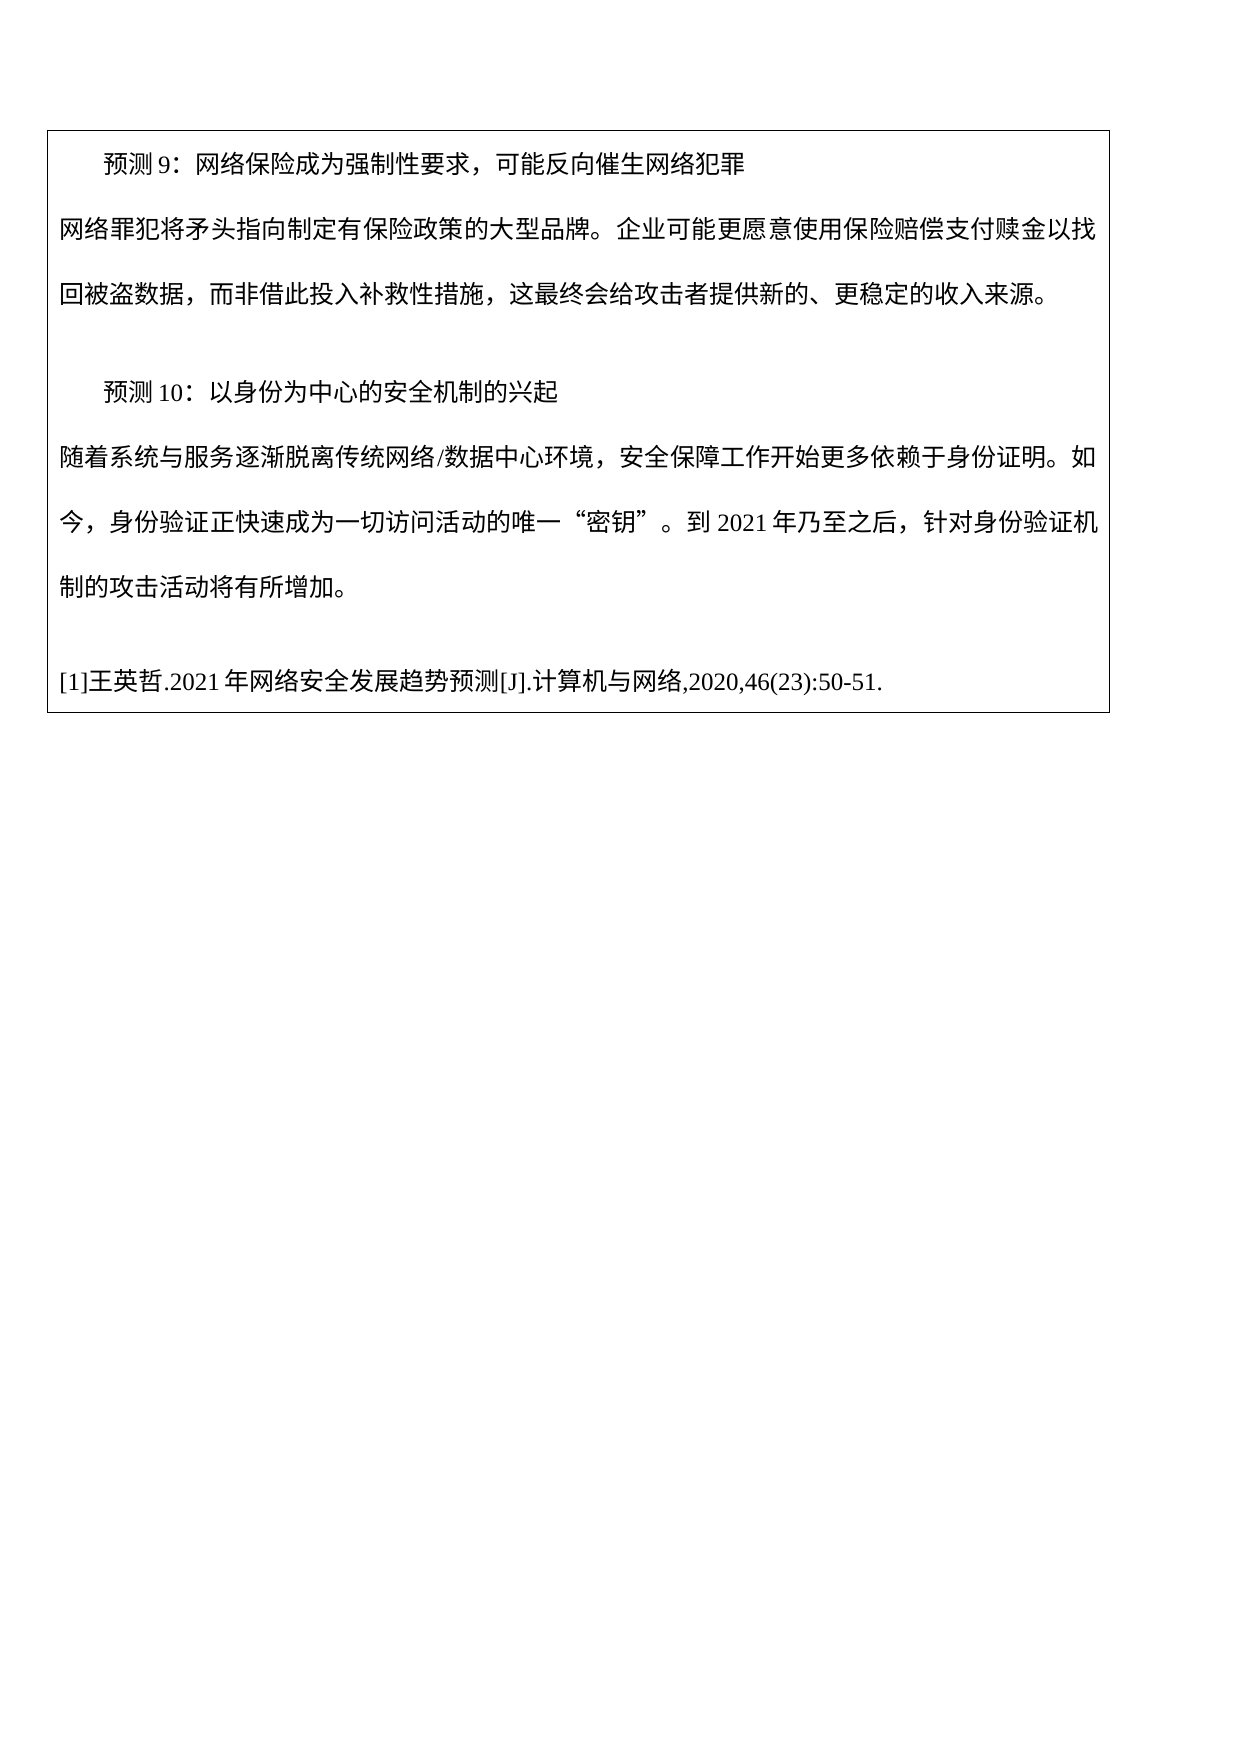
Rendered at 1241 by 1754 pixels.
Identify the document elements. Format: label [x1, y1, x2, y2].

table_cell [48, 131, 1109, 712]
